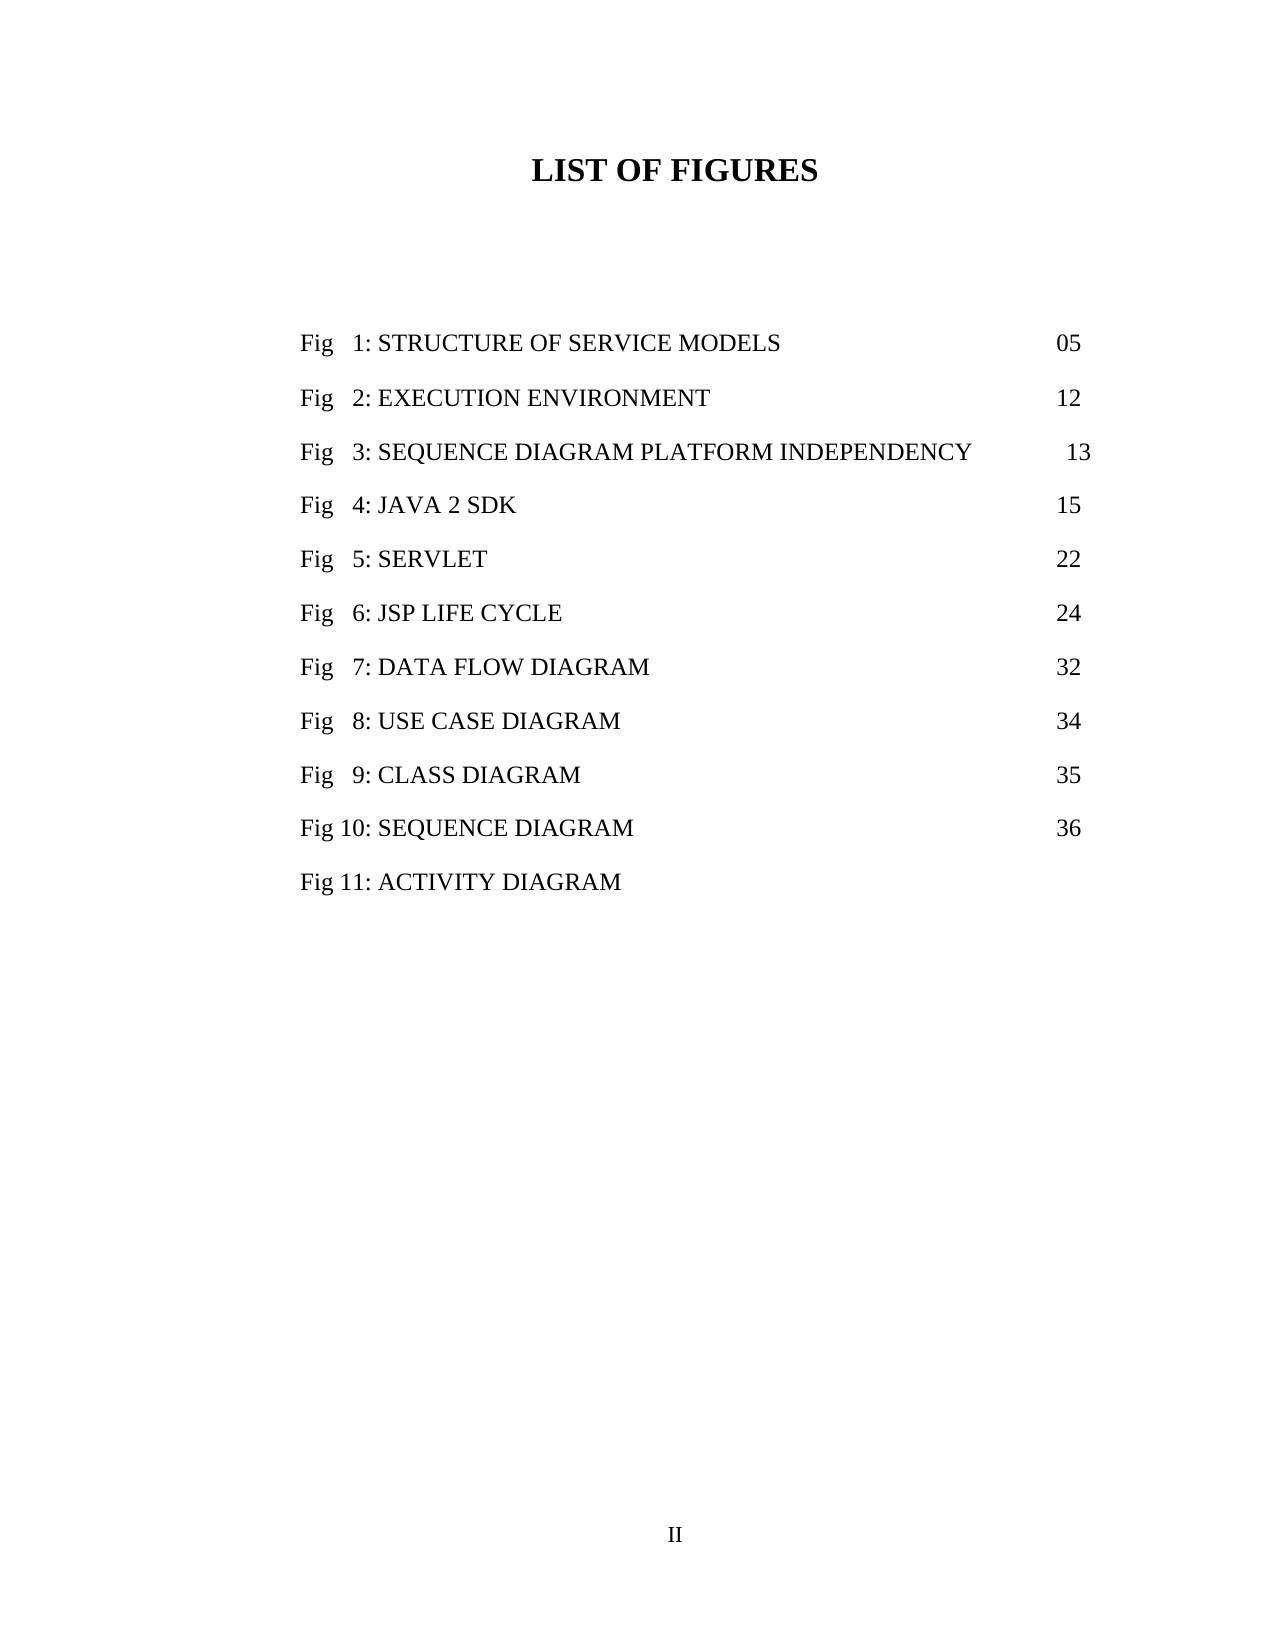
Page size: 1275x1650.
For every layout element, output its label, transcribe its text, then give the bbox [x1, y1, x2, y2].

text Fig 3: SEQUENCE DIAGRAM PLATFORM INDEPENDENCY 13 [225, 437, 1125, 465]
text Fig 7: DATA FLOW DIAGRAM 32 [225, 652, 1125, 681]
text Fig 9: CLASS DIAGRAM 35 [225, 760, 1125, 788]
text Fig 5: SERVLET 22 [225, 544, 1125, 573]
text Fig 4: JAVA 2 SDK 15 [225, 490, 1125, 519]
text Fig 8: USE CASE DIAGRAM 34 [225, 706, 1125, 734]
text Fig 6: JSP LIFE CYCLE 24 [225, 598, 1125, 627]
text Fig 11: ACTIVITY DIAGRAM [225, 867, 1125, 896]
text Fig 10: SEQUENCE DIAGRAM 36 [225, 813, 1125, 842]
text LIST OF FIGURES [225, 150, 1125, 188]
text Fig 1: STRUCTURE OF SERVICE MODELS 05 [225, 328, 1125, 357]
text Fig 2: EXECUTION ENVIRONMENT 12 [225, 383, 1125, 411]
